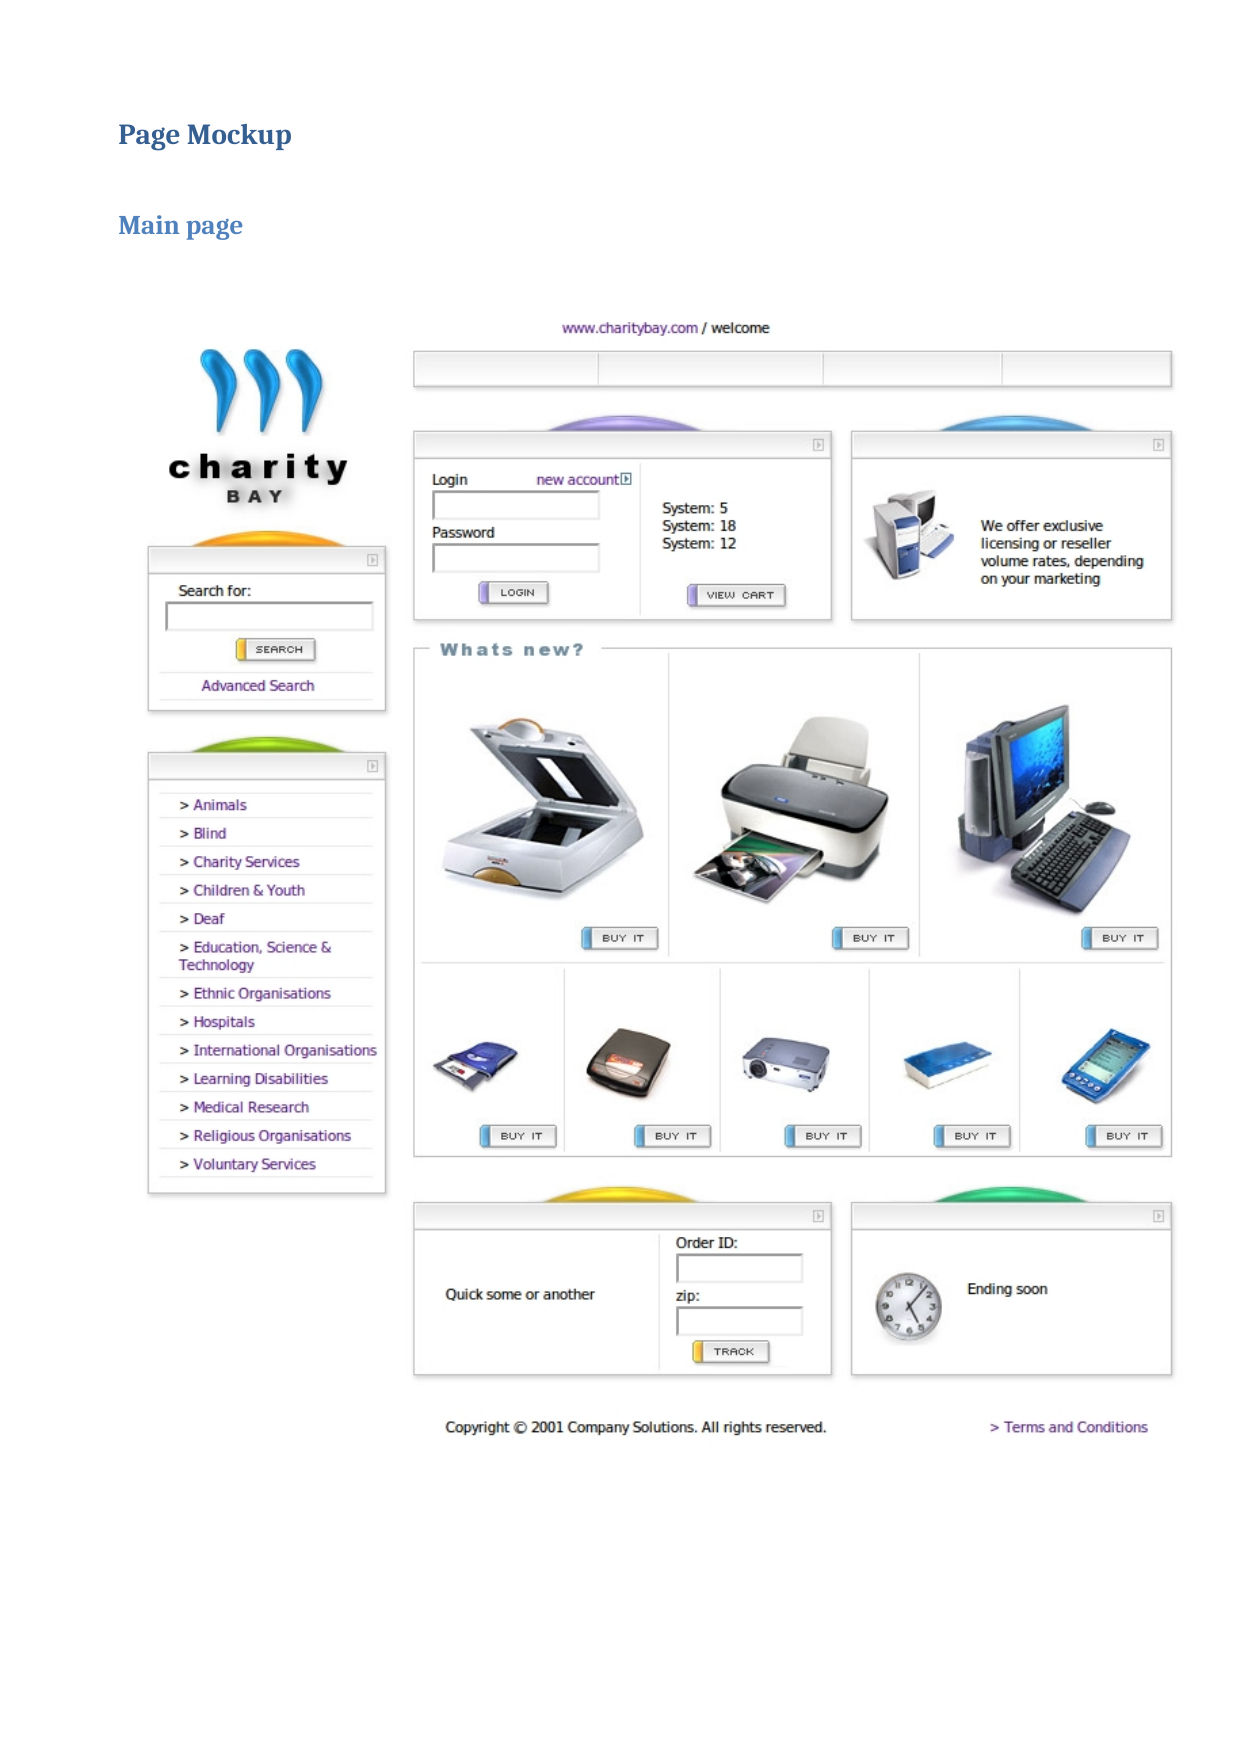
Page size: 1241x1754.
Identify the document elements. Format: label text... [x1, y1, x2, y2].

picture [118, 298, 1194, 1461]
subtitle Main page [118, 210, 1122, 241]
subtitle Page Mockup [118, 118, 1122, 152]
